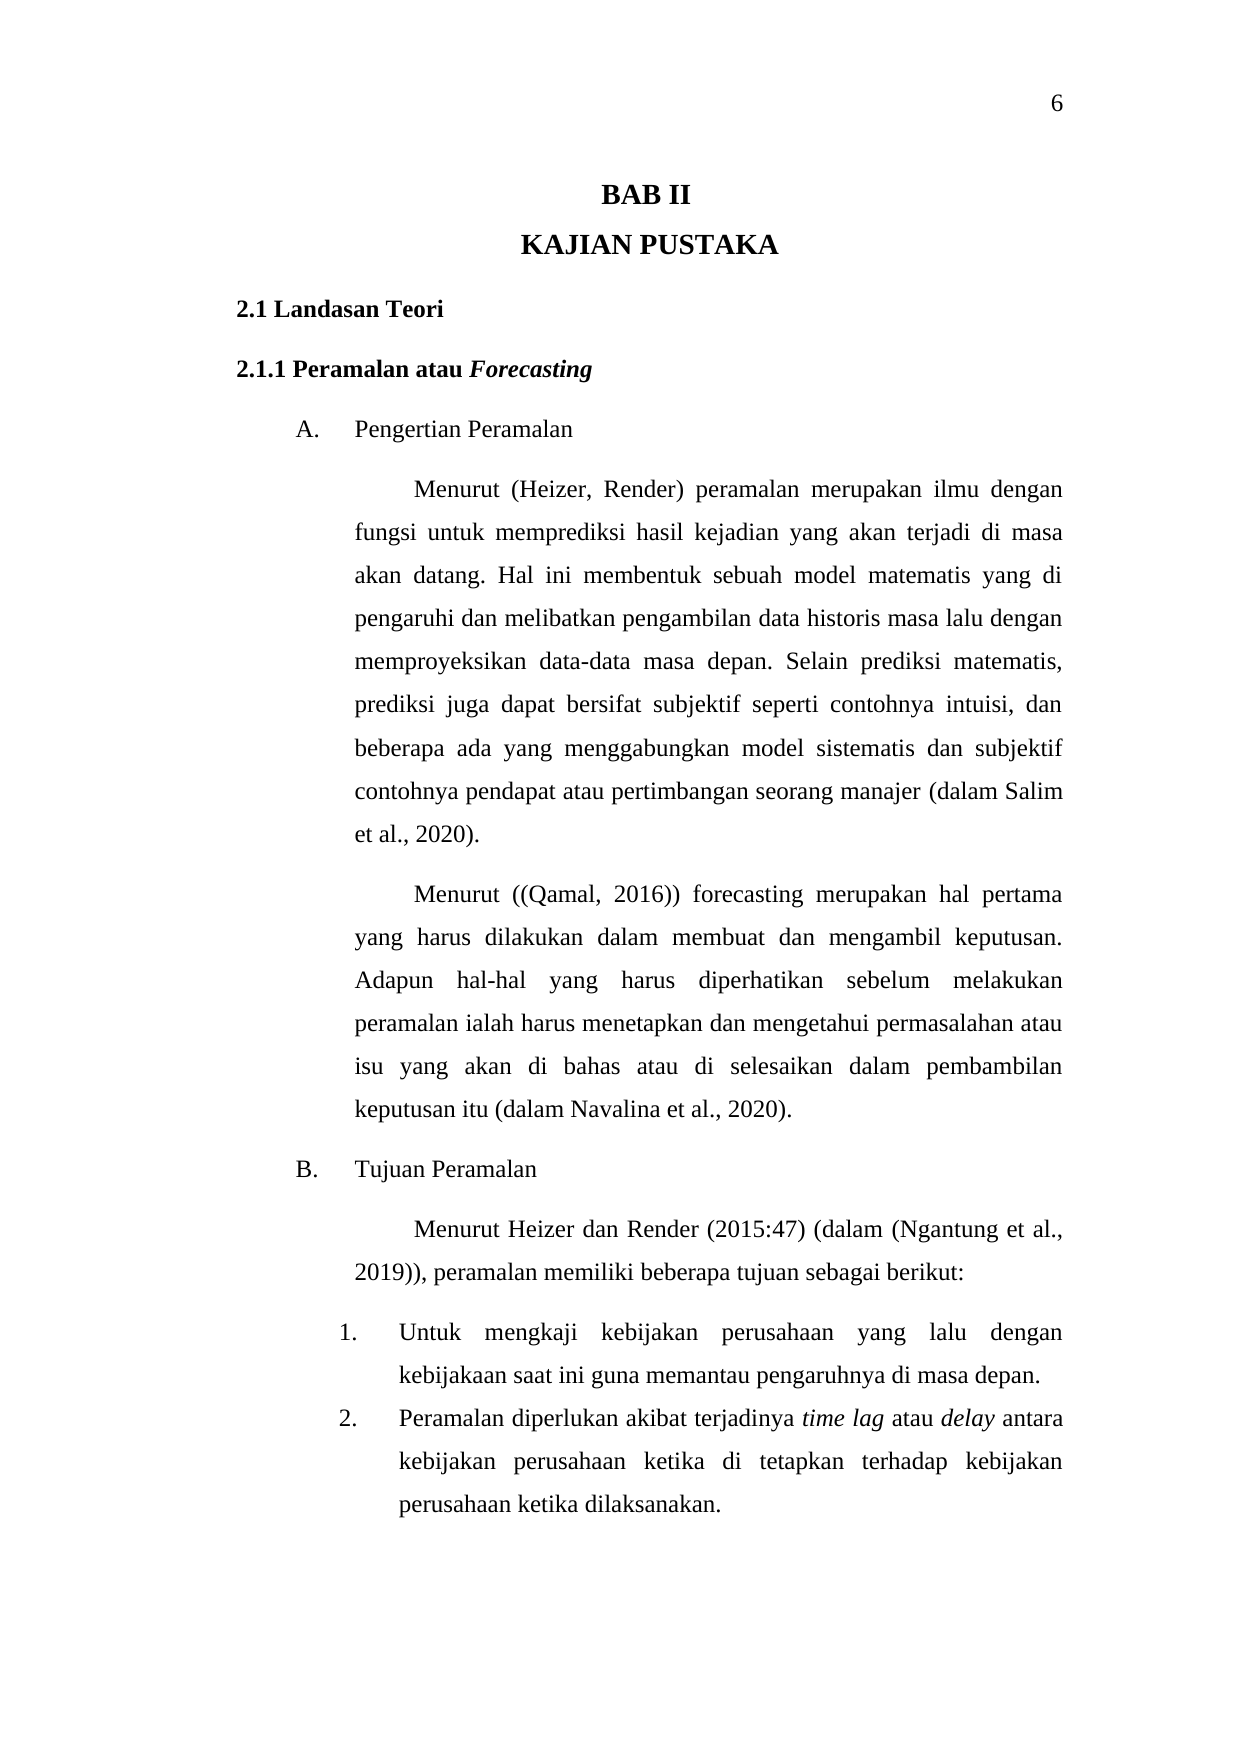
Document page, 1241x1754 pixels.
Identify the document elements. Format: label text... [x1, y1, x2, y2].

subtitle 2.1.1 Peramalan atau Forecasting [236, 354, 1063, 383]
text Menurut (Heizer, Render) peramalan merupakan ilmu dengan fungsi untuk memprediksi hasil kejadian yang akan terjadi di masa akan datang. Hal ini membentuk sebuah model matematis yang di pengaruhi dan melibatkan pengambilan data historis masa lalu dengan memproyeksikan data-data masa depan. Selain prediksi matematis, prediksi juga dapat bersifat subjektif seperti contohnya intuisi, dan beberapa ada yang menggabungkan model sistematis dan subjektif contohnya pendapat atau pertimbangan seorang manajer (dalam Salim et al., 2020). [354, 474, 1063, 848]
list Peramalan diperlukan akibat terjadinya time lag atau delay antara kebijakan perusahaan ketika di tetapkan terhadap kebijakan perusahaan ketika dilaksanakan. [339, 1403, 1063, 1518]
list Pengertian Peramalan [295, 414, 1063, 443]
text Menurut ((Qamal, 2016)) forecasting merupakan hal pertama yang harus dilakukan dalam membuat dan mengambil keputusan. Adapun hal-hal yang harus diperhatikan sebelum melakukan peramalan ialah harus menetapkan dan mengetahui permasalahan atau isu yang akan di bahas atau di selesaikan dalam pembambilan keputusan itu (dalam Navalina et al., 2020). [354, 879, 1063, 1123]
subtitle BAB II KAJIAN PUSTAKA [236, 177, 1063, 261]
text Menurut Heizer dan Render (2015:47) (dalam (Ngantung et al., 2019)), peramalan memiliki beberapa tujuan sebagai berikut: [354, 1214, 1063, 1286]
subtitle 2.1 Landasan Teori [236, 294, 1063, 323]
list Untuk mengkaji kebijakan perusahaan yang lalu dengan kebijakaan saat ini guna memantau pengaruhnya di masa depan. [339, 1317, 1063, 1389]
list Tujuan Peramalan [295, 1154, 1063, 1183]
